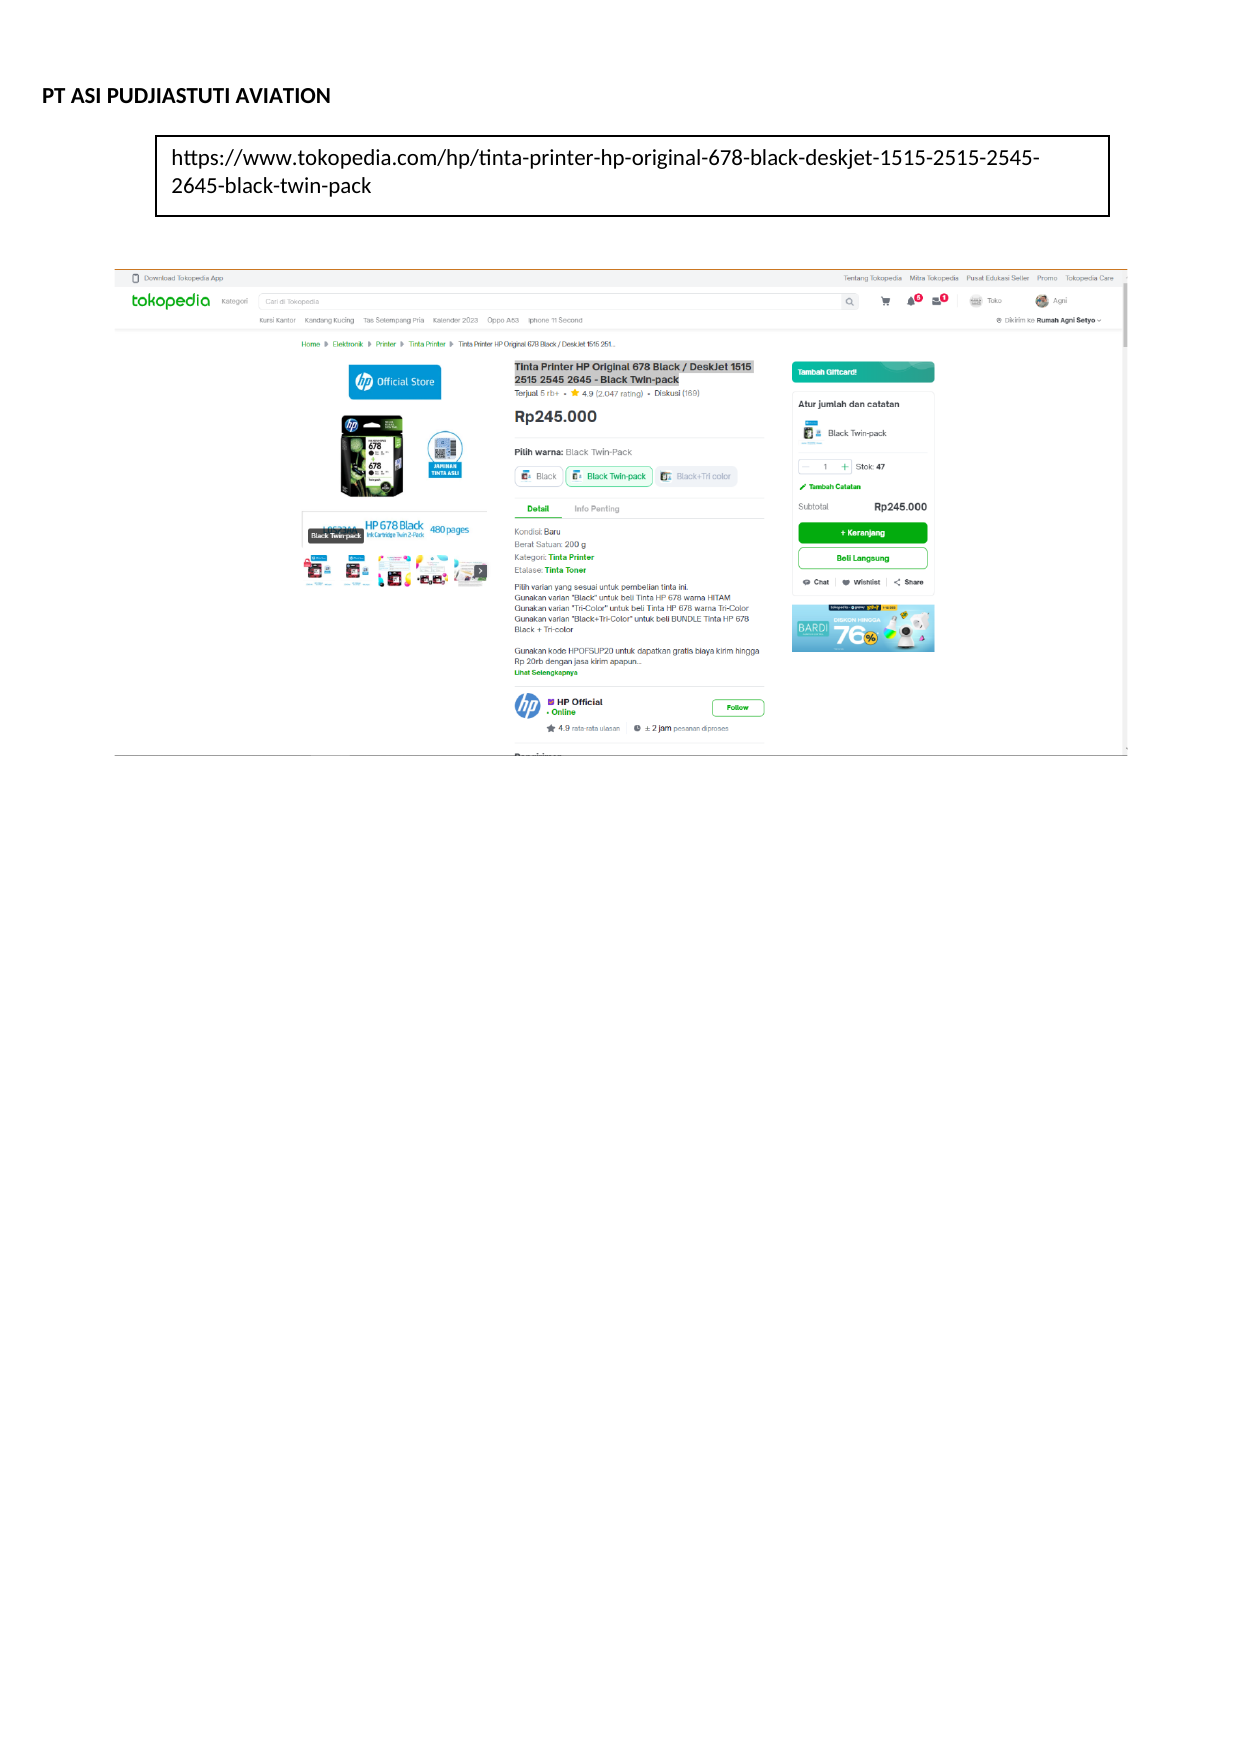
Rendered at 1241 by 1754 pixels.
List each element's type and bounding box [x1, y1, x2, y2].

picture [114, 269, 1128, 756]
